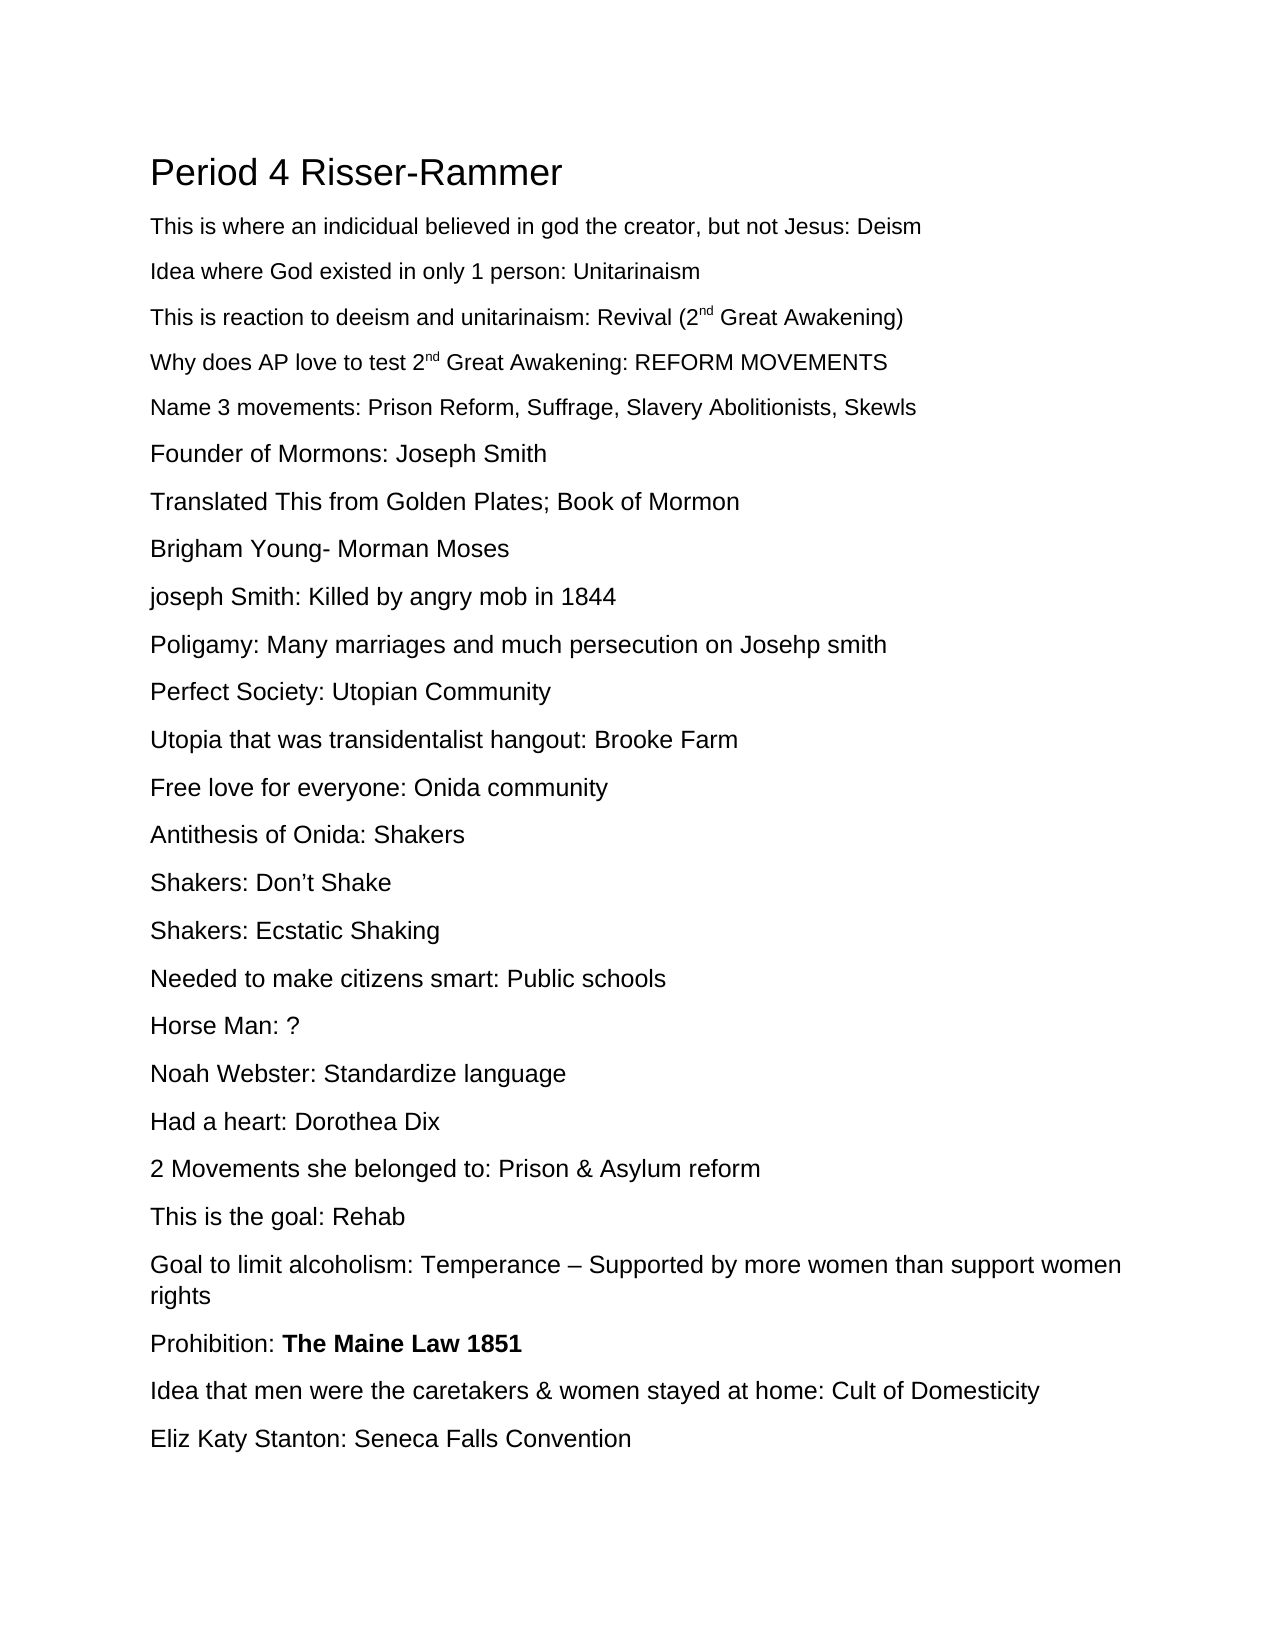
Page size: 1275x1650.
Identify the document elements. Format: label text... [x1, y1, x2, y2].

text Had a heart: Dorothea Dix [150, 1107, 1125, 1135]
text This is reaction to deeism and unitarinaism: Revival (2nd Great Awakening) [150, 303, 1125, 330]
text Poligamy: Many marriages and much persecution on Josehp smith [150, 629, 1125, 658]
text Goal to limit alcoholism: Temperance – Supported by more women than support women rights [150, 1250, 1125, 1309]
text Period 4 Risser-Rammer [150, 150, 1125, 193]
text Why does AP love to test 2nd Great Awakening: REFORM MOVEMENTS [150, 348, 1125, 375]
text 2 Movements she belonged to: Prison & Asylum reform [150, 1154, 1125, 1183]
text Perfect Society: Utopian Community [150, 677, 1125, 706]
text Antithesis of Onida: Shakers [150, 820, 1125, 849]
text Translated This from Golden Plates; Book of Mormon [150, 486, 1125, 515]
text Idea where God existed in only 1 person: Unitarinaism [150, 258, 1125, 285]
text Brigham Young- Morman Moses [150, 534, 1125, 563]
text Eliz Katy Stanton: Seneca Falls Convention [150, 1424, 1125, 1453]
text Utopia that was transidentalist hangout: Brooke Farm [150, 725, 1125, 754]
text joseph Smith: Killed by angry mob in 1844 [150, 582, 1125, 611]
text Free love for everyone: Onida community [150, 773, 1125, 801]
text Shakers: Don’t Shake [150, 868, 1125, 897]
text Name 3 movements: Prison Reform, Suffrage, Slavery Abolitionists, Skewls [150, 394, 1125, 420]
text Horse Man: ? [150, 1011, 1125, 1040]
text Idea that men were the caretakers & women stayed at home: Cult of Domesticity [150, 1376, 1125, 1405]
text Needed to make citizens smart: Public schools [150, 963, 1125, 992]
text Founder of Mormons: Joseph Smith [150, 439, 1125, 467]
text This is where an indicidual believed in god the creator, but not Jesus: Deism [150, 213, 1125, 239]
text This is the goal: Rehab [150, 1202, 1125, 1231]
text Noah Webster: Standardize language [150, 1059, 1125, 1088]
text Shakers: Ecstatic Shaking [150, 916, 1125, 944]
text Prohibition: The Maine Law 1851 [150, 1328, 1125, 1357]
